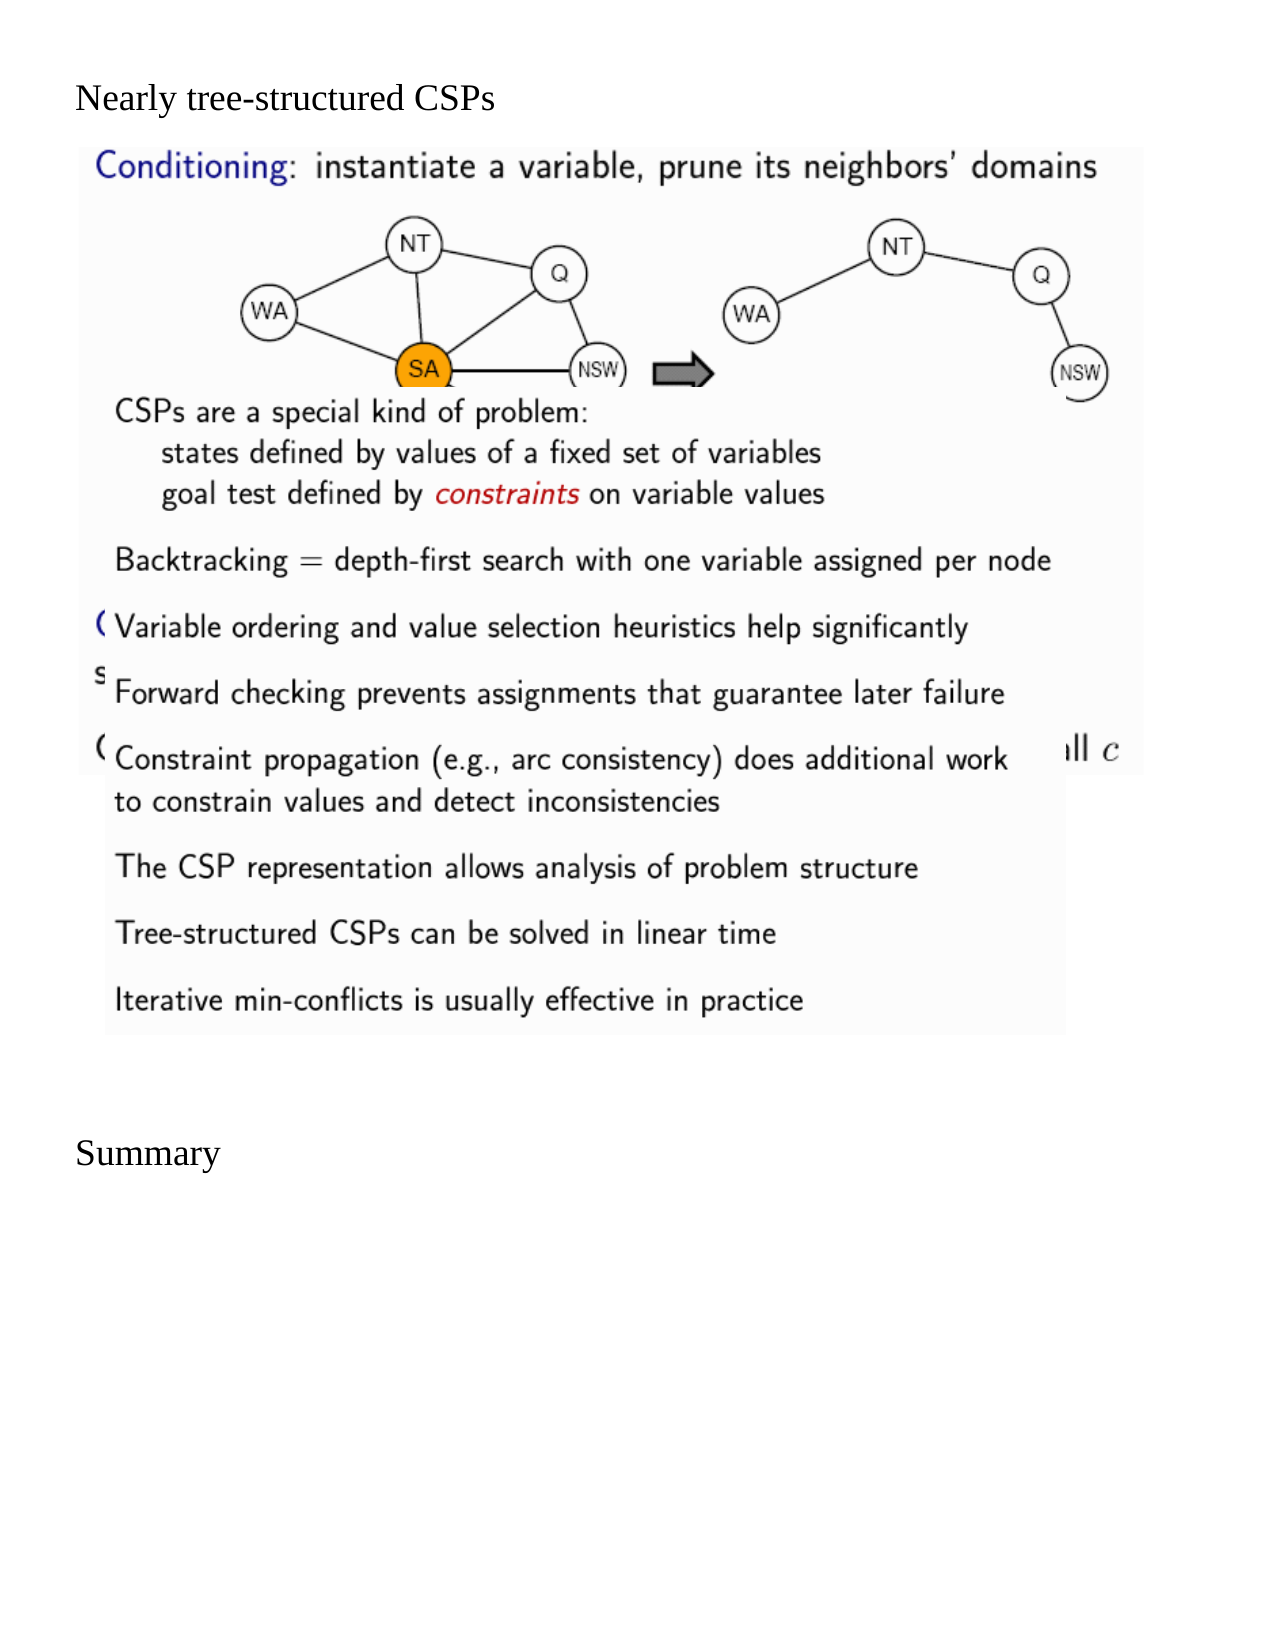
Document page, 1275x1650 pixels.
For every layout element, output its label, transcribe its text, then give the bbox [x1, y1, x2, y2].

picture [78, 147, 1144, 1035]
subtitle Nearly tree-structured CSPs [75, 75, 1200, 118]
subtitle Summary [75, 335, 1200, 1174]
